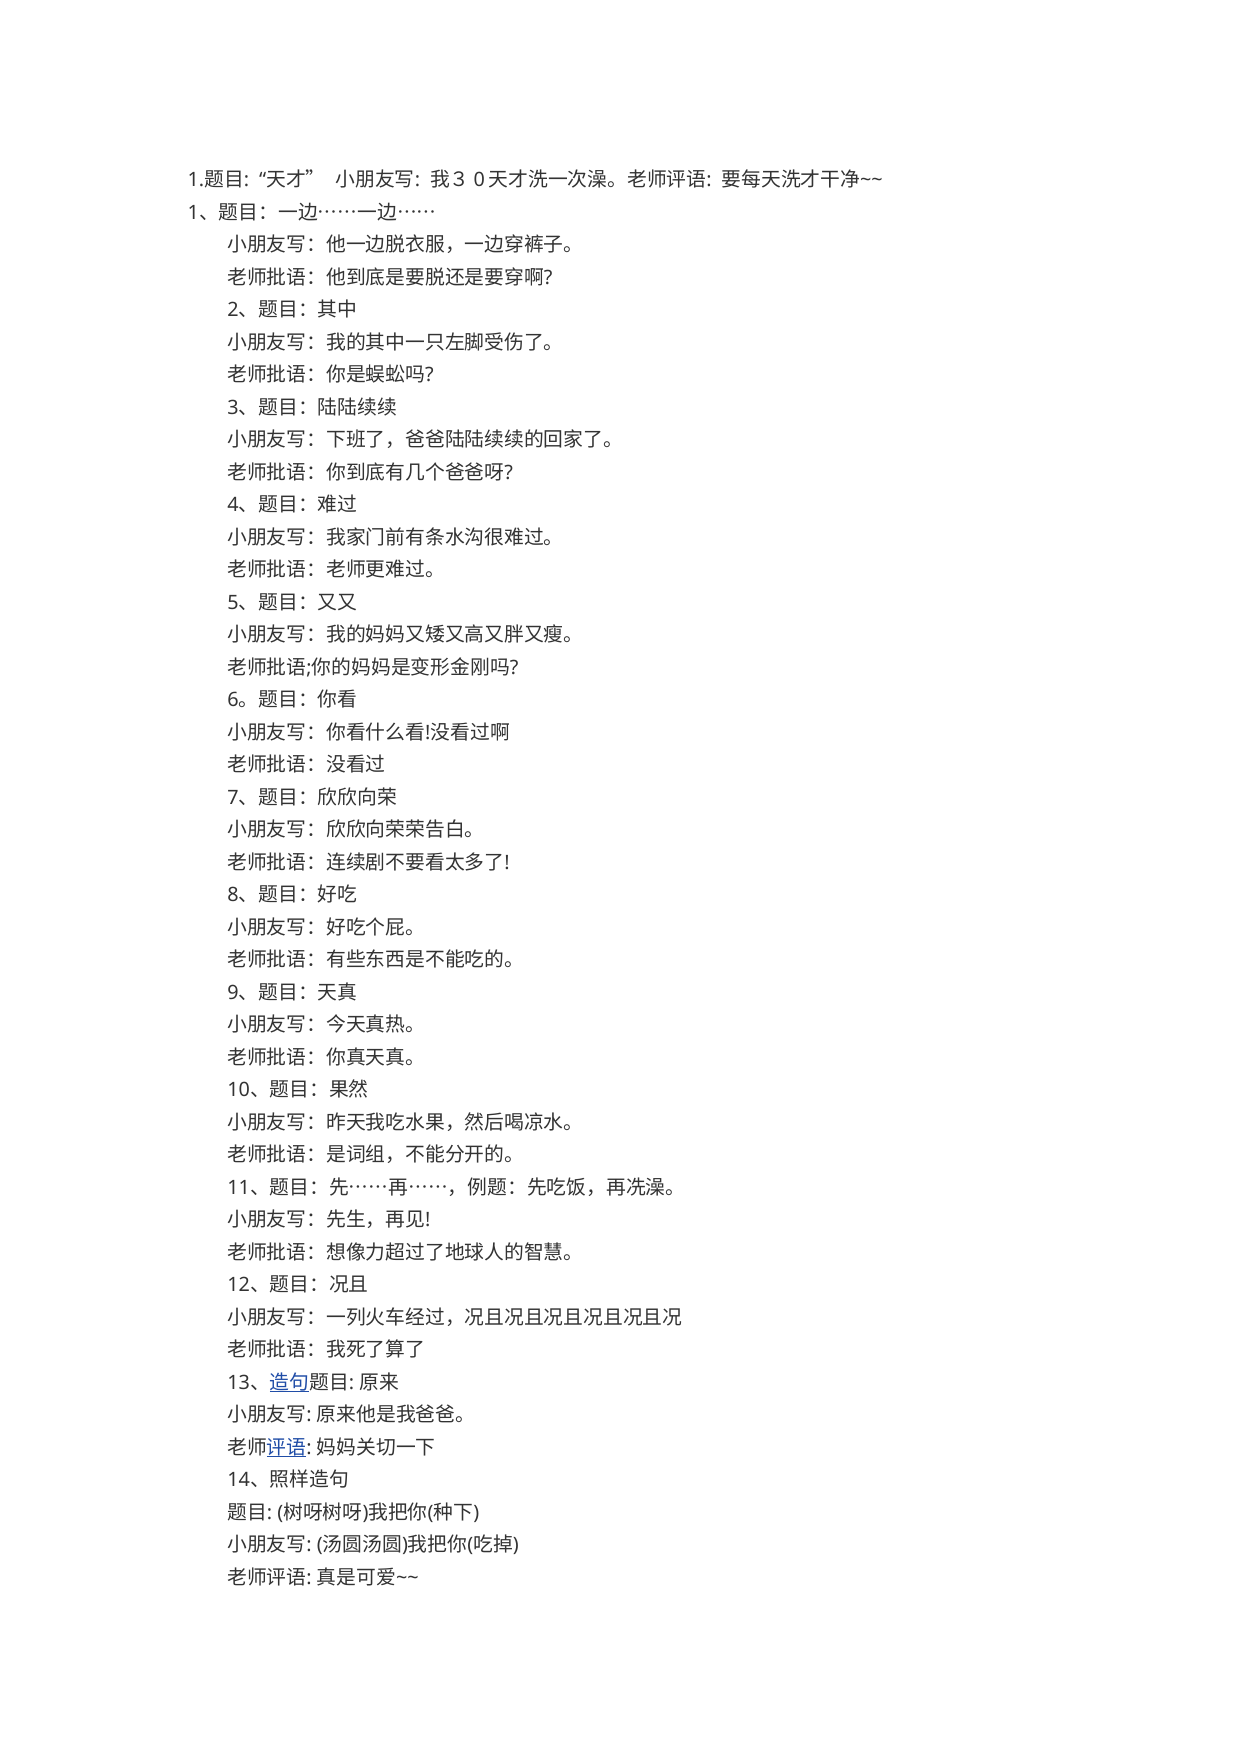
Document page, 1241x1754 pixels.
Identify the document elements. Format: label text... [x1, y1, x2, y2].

text 题目: (树呀树呀)我把你(种下) [187, 1494, 1053, 1527]
text 小朋友写：他一边脱衣服，一边穿裤子。 [187, 227, 1053, 259]
text 10、题目：果然 [187, 1072, 1053, 1104]
text 老师批语：我死了算了 [187, 1332, 1053, 1364]
text 老师批语：连续剧不要看太多了! [187, 844, 1053, 877]
text 1、题目：一边……一边…… [187, 194, 1053, 227]
text 3、题目：陆陆续续 [187, 389, 1053, 422]
text 小朋友写: (汤圆汤圆)我把你(吃掉) [187, 1527, 1053, 1559]
text 7、题目：欣欣向荣 [187, 779, 1053, 812]
text 老师评语: 妈妈关切一下 [187, 1429, 1053, 1462]
text 小朋友写：今天真热。 [187, 1007, 1053, 1039]
text 4、题目：难过 [187, 487, 1053, 519]
text 老师批语：想像力超过了地球人的智慧。 [187, 1234, 1053, 1267]
text 小朋友写：我家门前有条水沟很难过。 [187, 519, 1053, 552]
text 老师批语：是词组，不能分开的。 [187, 1137, 1053, 1169]
text 11、题目：先……再……，例题：先吃饭，再冼澡。 [187, 1169, 1053, 1202]
text 老师评语: 真是可爱~~ [187, 1559, 1053, 1592]
text 小朋友写：你看什么看!没看过啊 [187, 714, 1053, 747]
text 老师批语：他到底是要脱还是要穿啊? [187, 259, 1053, 292]
text 小朋友写：昨天我吃水果，然后喝凉水。 [187, 1104, 1053, 1137]
text 老师批语：老师更难过。 [187, 552, 1053, 584]
text 小朋友写：我的妈妈又矮又高又胖又瘦。 [187, 617, 1053, 649]
text 小朋友写：下班了，爸爸陆陆续续的回家了。 [187, 422, 1053, 454]
text 小朋友写：我的其中一只左脚受伤了。 [187, 324, 1053, 357]
text 小朋友写：欣欣向荣荣告白。 [187, 812, 1053, 844]
text 14、照样造句 [187, 1462, 1053, 1494]
text 5、题目：又又 [187, 584, 1053, 617]
text 6。题目：你看 [187, 682, 1053, 714]
text 小朋友写: 原来他是我爸爸。 [187, 1397, 1053, 1429]
text 老师批语：没看过 [187, 747, 1053, 779]
text 老师批语：你是蜈蚣吗? [187, 357, 1053, 389]
text 老师批语;你的妈妈是变形金刚吗? [187, 649, 1053, 682]
text 13、造句题目: 原来 [187, 1364, 1053, 1397]
text 小朋友写：一列火车经过，况且况且况且况且况且况 [187, 1299, 1053, 1332]
text 小朋友写：先生，再见! [187, 1202, 1053, 1234]
text 小朋友写：好吃个屁。 [187, 909, 1053, 942]
text 8、题目：好吃 [187, 877, 1053, 909]
text 2、题目：其中 [187, 292, 1053, 324]
text 12、题目：况且 [187, 1267, 1053, 1299]
text 老师批语：你到底有几个爸爸呀? [187, 454, 1053, 487]
text 老师批语：你真天真。 [187, 1039, 1053, 1072]
text 1.题目: “天才” 小朋友写: 我３0天才洗一次澡。老师评语: 要每天洗才干净~~ [187, 162, 1053, 194]
text 老师批语：有些东西是不能吃的。 [187, 942, 1053, 974]
text 9、题目：天真 [187, 974, 1053, 1007]
